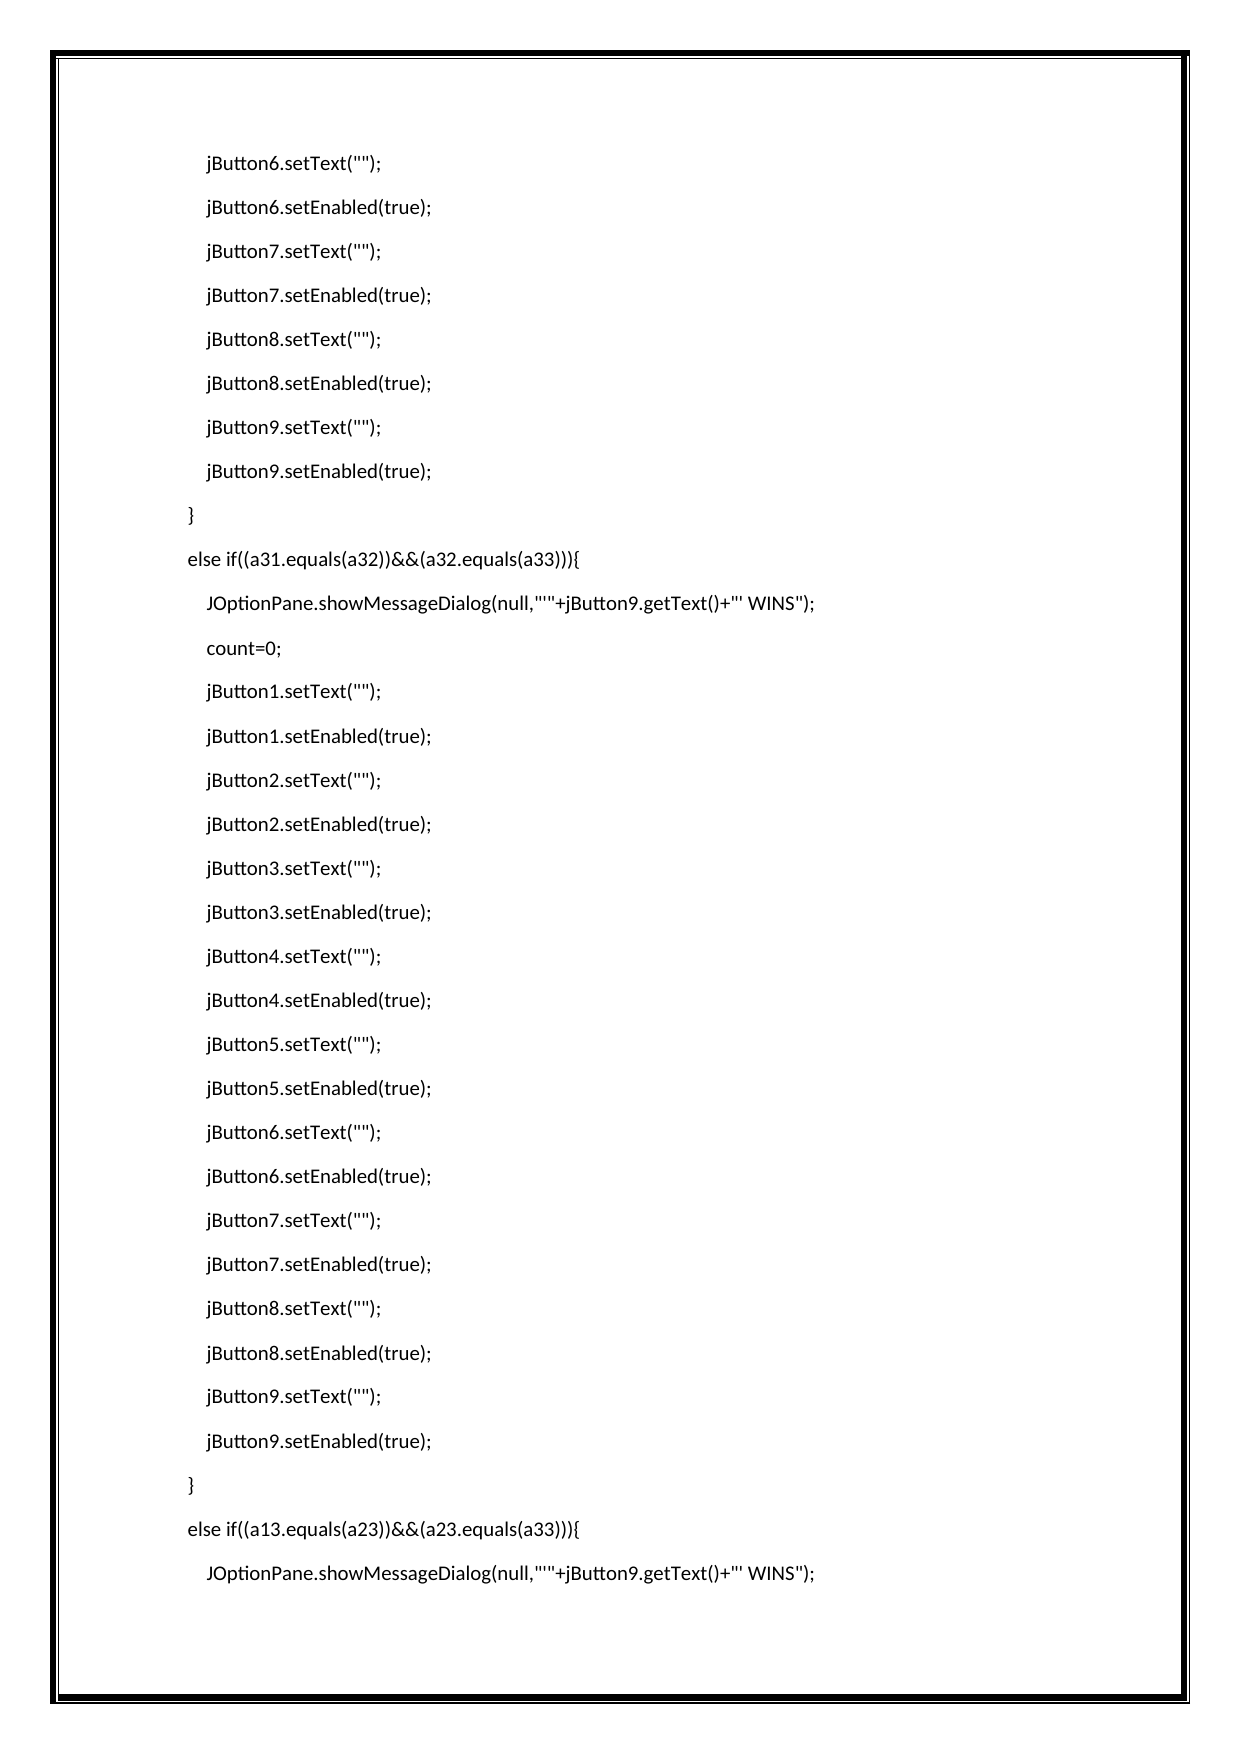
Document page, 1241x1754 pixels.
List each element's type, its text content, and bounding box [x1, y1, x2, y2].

text JOptionPane.showMessageDialog(null,"'"+jButton9.getText()+"' WINS"); [150, 591, 1090, 616]
text jButton3.setEnabled(true); [150, 899, 1090, 924]
text jButton2.setEnabled(true); [150, 811, 1090, 836]
text jButton9.setText(""); [150, 414, 1090, 440]
text } [150, 1472, 1090, 1497]
text jButton3.setText(""); [150, 855, 1090, 880]
text jButton4.setText(""); [150, 943, 1090, 968]
text jButton4.setEnabled(true); [150, 987, 1090, 1013]
text jButton7.setText(""); [150, 238, 1090, 263]
text else if((a31.equals(a32))&&(a32.equals(a33))){ [150, 547, 1090, 572]
text count=0; [150, 635, 1090, 660]
text jButton1.setText(""); [150, 679, 1090, 704]
text jButton7.setEnabled(true); [150, 1252, 1090, 1277]
text jButton8.setEnabled(true); [150, 1340, 1090, 1365]
text jButton6.setText(""); [150, 1119, 1090, 1145]
text jButton1.setEnabled(true); [150, 723, 1090, 748]
text jButton5.setText(""); [150, 1031, 1090, 1057]
text jButton8.setText(""); [150, 1296, 1090, 1321]
text jButton9.setEnabled(true); [150, 1428, 1090, 1453]
text jButton7.setEnabled(true); [150, 282, 1090, 308]
text } [150, 502, 1090, 528]
text jButton8.setText(""); [150, 326, 1090, 352]
text jButton9.setText(""); [150, 1384, 1090, 1409]
text jButton9.setEnabled(true); [150, 458, 1090, 484]
text jButton7.setText(""); [150, 1207, 1090, 1233]
text JOptionPane.showMessageDialog(null,"'"+jButton9.getText()+"' WINS"); [150, 1560, 1090, 1585]
text jButton5.setEnabled(true); [150, 1075, 1090, 1101]
text jButton2.setText(""); [150, 767, 1090, 792]
text jButton6.setEnabled(true); [150, 194, 1090, 219]
text else if((a13.equals(a23))&&(a23.equals(a33))){ [150, 1516, 1090, 1541]
text jButton8.setEnabled(true); [150, 370, 1090, 396]
text jButton6.setText(""); [150, 150, 1090, 175]
text jButton6.setEnabled(true); [150, 1163, 1090, 1189]
